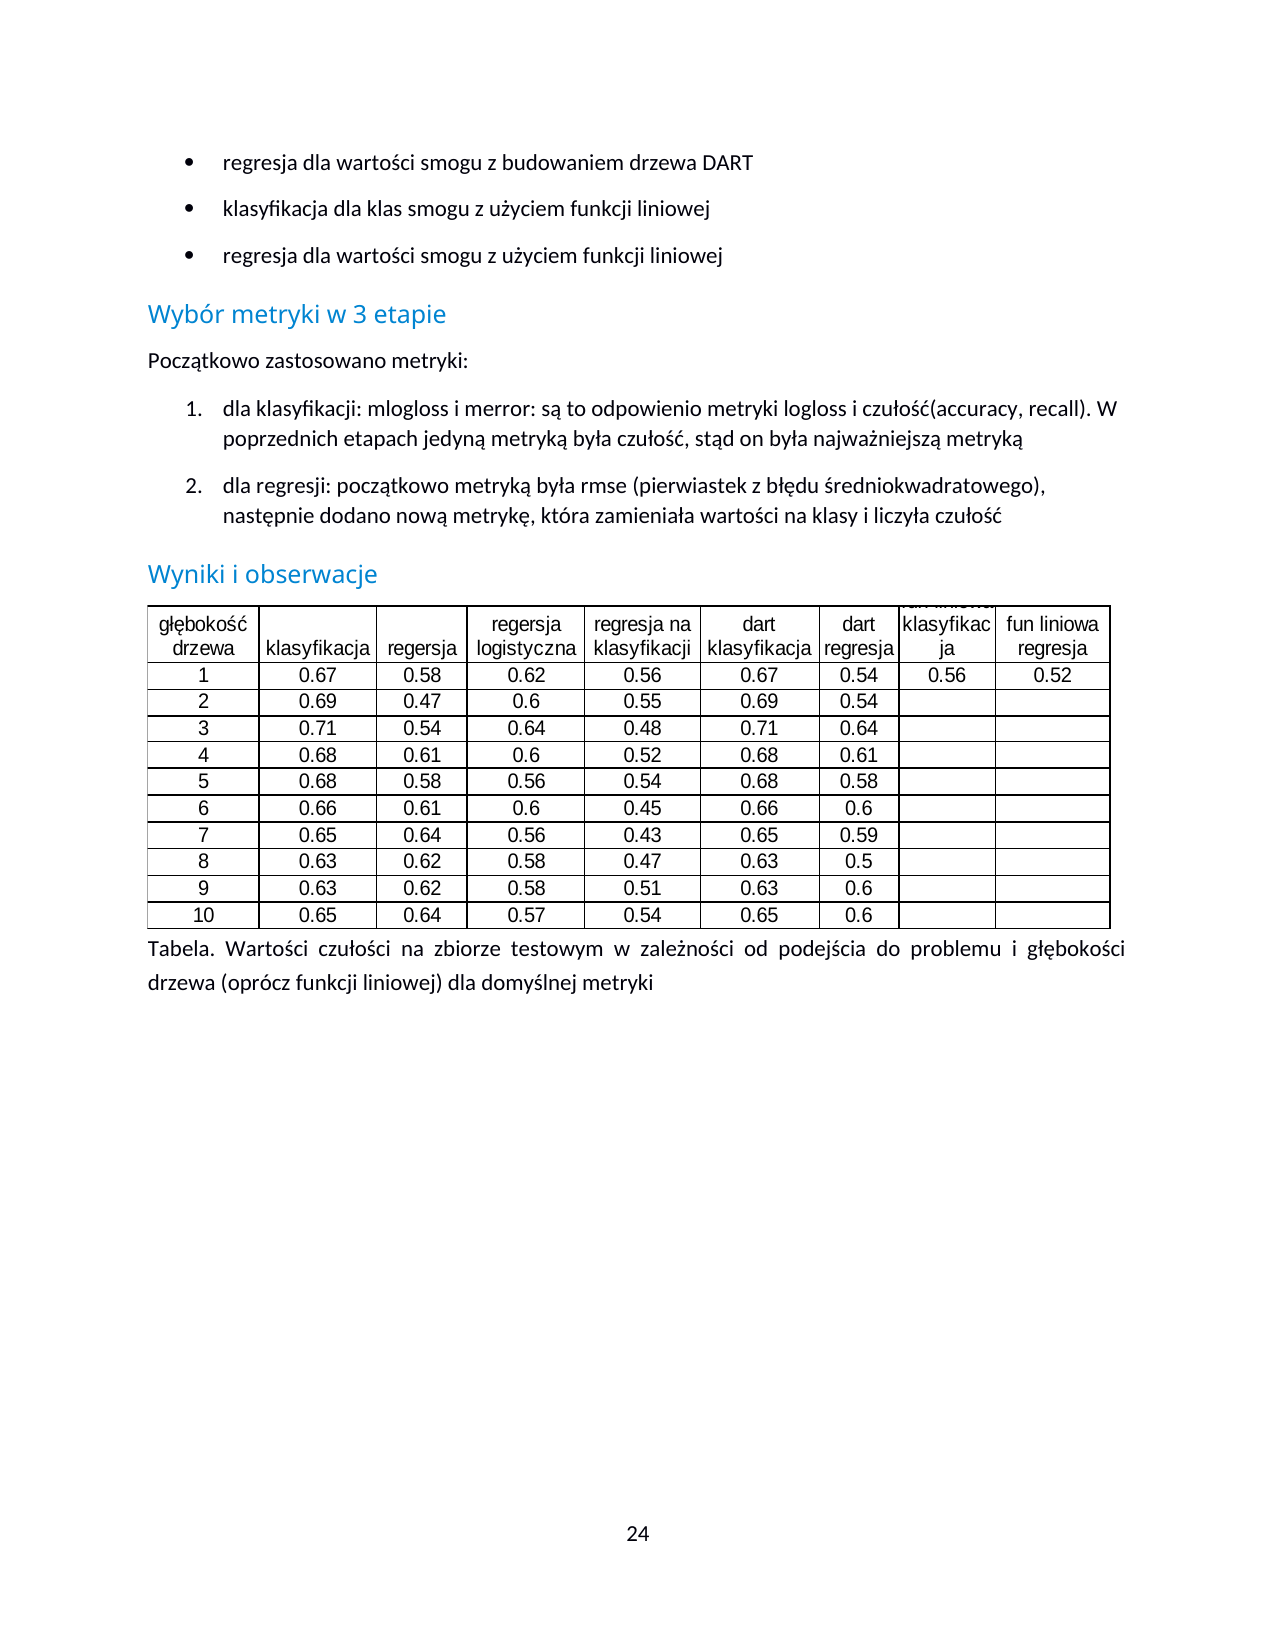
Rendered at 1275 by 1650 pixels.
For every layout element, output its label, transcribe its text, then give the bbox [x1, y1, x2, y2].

list dla klasyfikacji: mlogloss i merror: są to odpowienio metryki logloss i czułość(accuracy, recall). W poprzednich etapach jedyną metryką była czułość, stąd on była najważniejszą metryką [185, 394, 1127, 452]
list regresja dla wartości smogu z użyciem funkcji liniowej [185, 241, 1127, 269]
list regresja dla wartości smogu z budowaniem drzewa DART [185, 148, 1127, 176]
list dla regresji: początkowo metryką była rmse (pierwiastek z błędu średniokwadratowego), następnie dodano nową metrykę, która zamieniała wartości na klasy i liczyła czułość [185, 471, 1127, 529]
subtitle Wyniki i obserwacje [148, 556, 1127, 591]
text Początkowo zastosowano metryki: [148, 346, 1127, 374]
list klasyfikacja dla klas smogu z użyciem funkcji liniowej [185, 194, 1127, 222]
text Tabela. Wartości czułości na zbiorze testowym w zależności od podejścia do problemu i głębokości drzewa (oprócz funkcji liniowej) dla domyślnej metryki [148, 929, 1127, 996]
subtitle Wybór metryki w 3 etapie [148, 297, 1127, 331]
